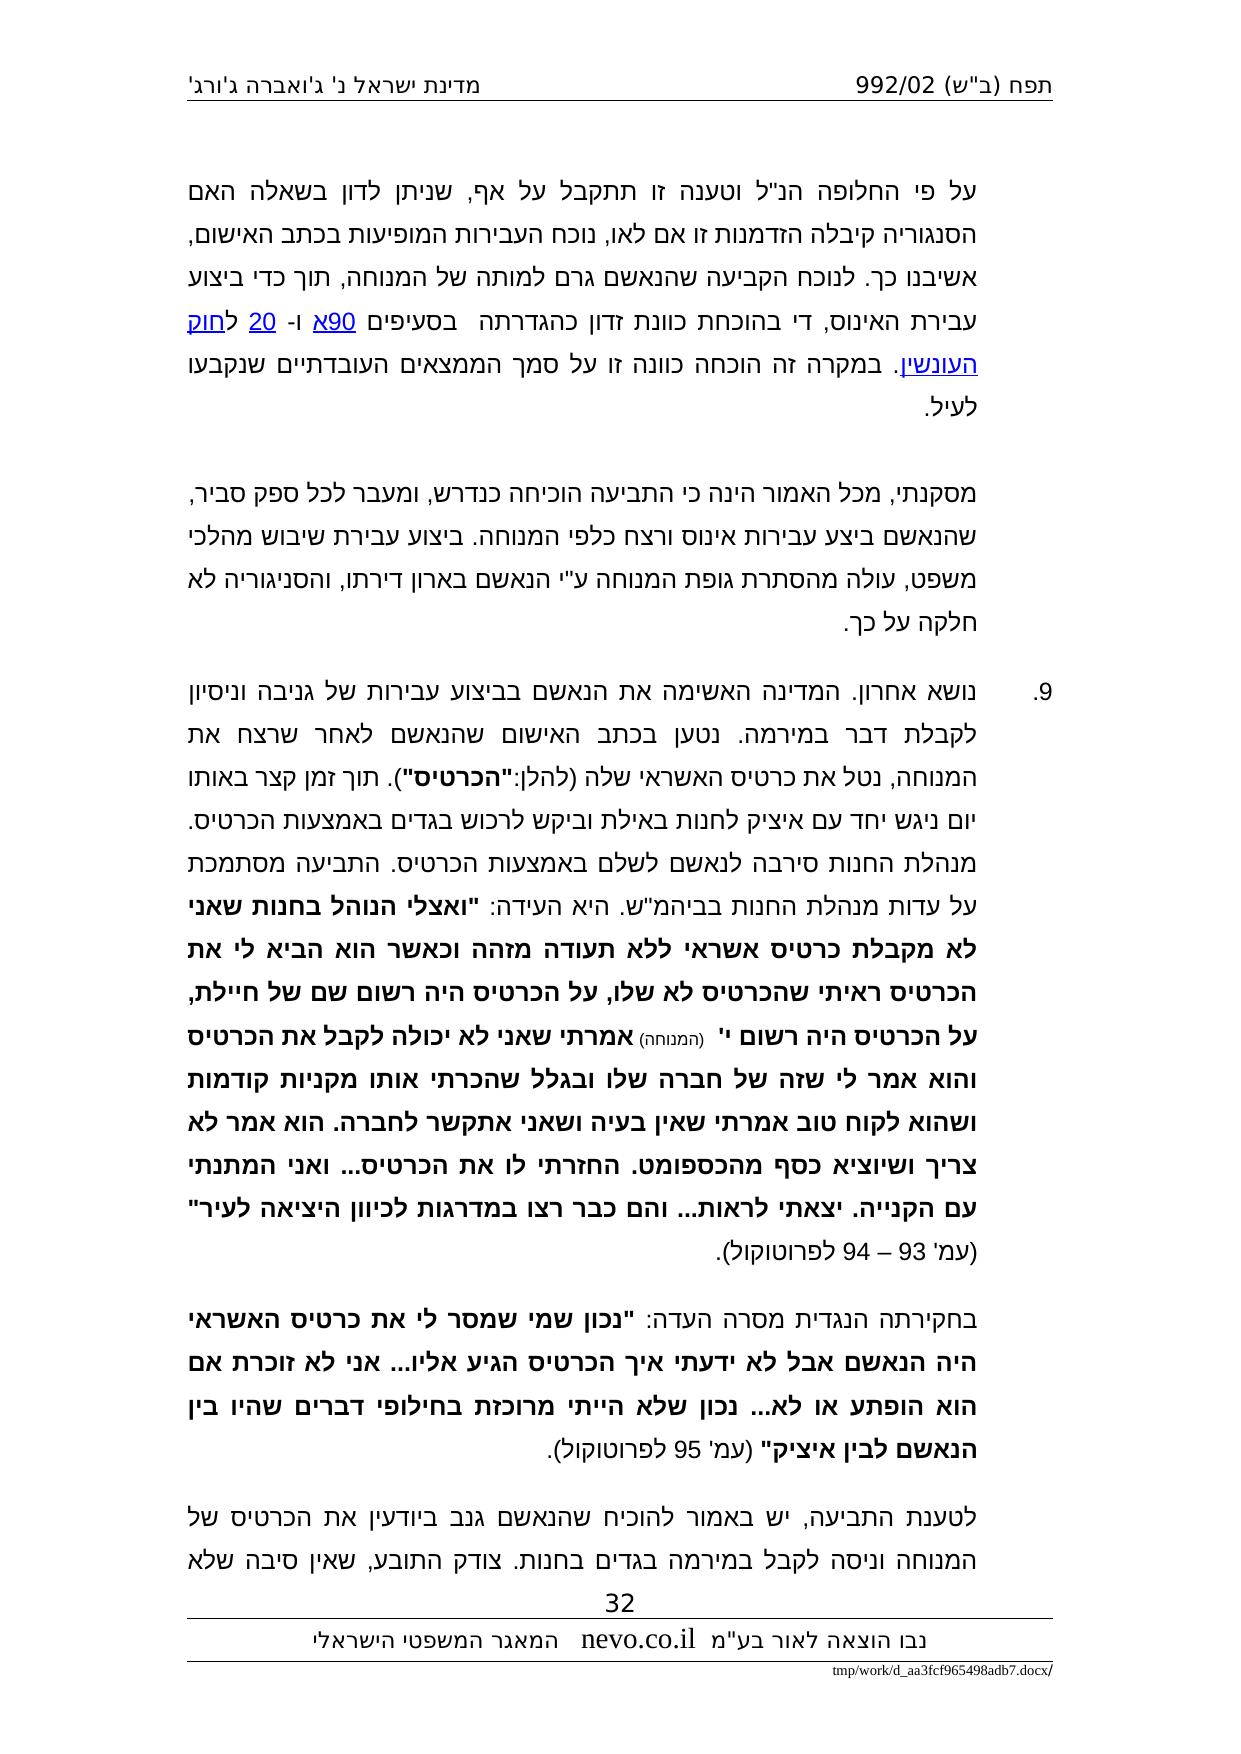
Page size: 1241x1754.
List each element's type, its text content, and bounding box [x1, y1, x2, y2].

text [187, 177, 978, 422]
text 9. נושא אחרון. המדינה האשימה את הנאשם בביצוע עבירות של גניבה וניסיון לקבלת דבר במירמה. נטען בכתב האישום שהנאשם לאחר שרצח את המנוחה, נטל את כרטיס האשראי שלה (להלן:"הכרטיס"). תוך זמן קצר באותו יום ניגש יחד עם איציק לחנות באילת וביקש לרכוש בגדים באמצעות הכרטיס. מנהלת החנות סירבה לנאשם לשלם באמצעות הכרטיס. התביעה מסתמכת על עדות מנהלת החנות בביהמ"ש. היא העידה: "ואצלי הנוהל בחנות שאני לא מקבלת כרטיס אשראי ללא תעודה מזהה וכאשר הוא הביא לי את הכרטיס ראיתי שהכרטיס לא שלו, על הכרטיס היה רשום שם של חיילת, על הכרטיס היה רשום י' (המנוחה) אמרתי שאני לא יכולה לקבל את הכרטיס והוא אמר לי שזה של חברה שלו ובגלל שהכרתי אותו מקניות קודמות ושהוא לקוח טוב אמרתי שאין בעיה ושאני אתקשר לחברה. הוא אמר לא צריך ושיוציא כסף מהכספומט. החזרתי לו את הכרטיס... ואני המתנתי עם הקנייה. יצאתי לראות... והם כבר רצו במדרגות לכיוון היציאה לעיר" (עמ' 93 – 94 לפרוטוקול). [187, 677, 1053, 1266]
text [187, 1503, 978, 1575]
text בחקירתה הנגדית מסרה העדה: "נכון שמי שמסר לי את כרטיס האשראי היה הנאשם אבל לא ידעתי איך הכרטיס הגיע אליו... אני לא זוכרת אם הוא הופתע או לא... נכון שלא הייתי מרוכזת בחילופי דברים שהיו בין הנאשם לבין איציק" (עמ' 95 לפרוטוקול). [187, 1305, 978, 1463]
text מסקנתי, מכל האמור הינה כי התביעה הוכיחה כנדרש, ומעבר לכל ספק סביר, שהנאשם ביצע עבירות אינוס ורצח כלפי המנוחה. ביצוע עבירת שיבוש מהלכי משפט, עולה מהסתרת גופת המנוחה ע"י הנאשם בארון דירתו, והסניגוריה לא חלקה על כך. [187, 479, 978, 637]
